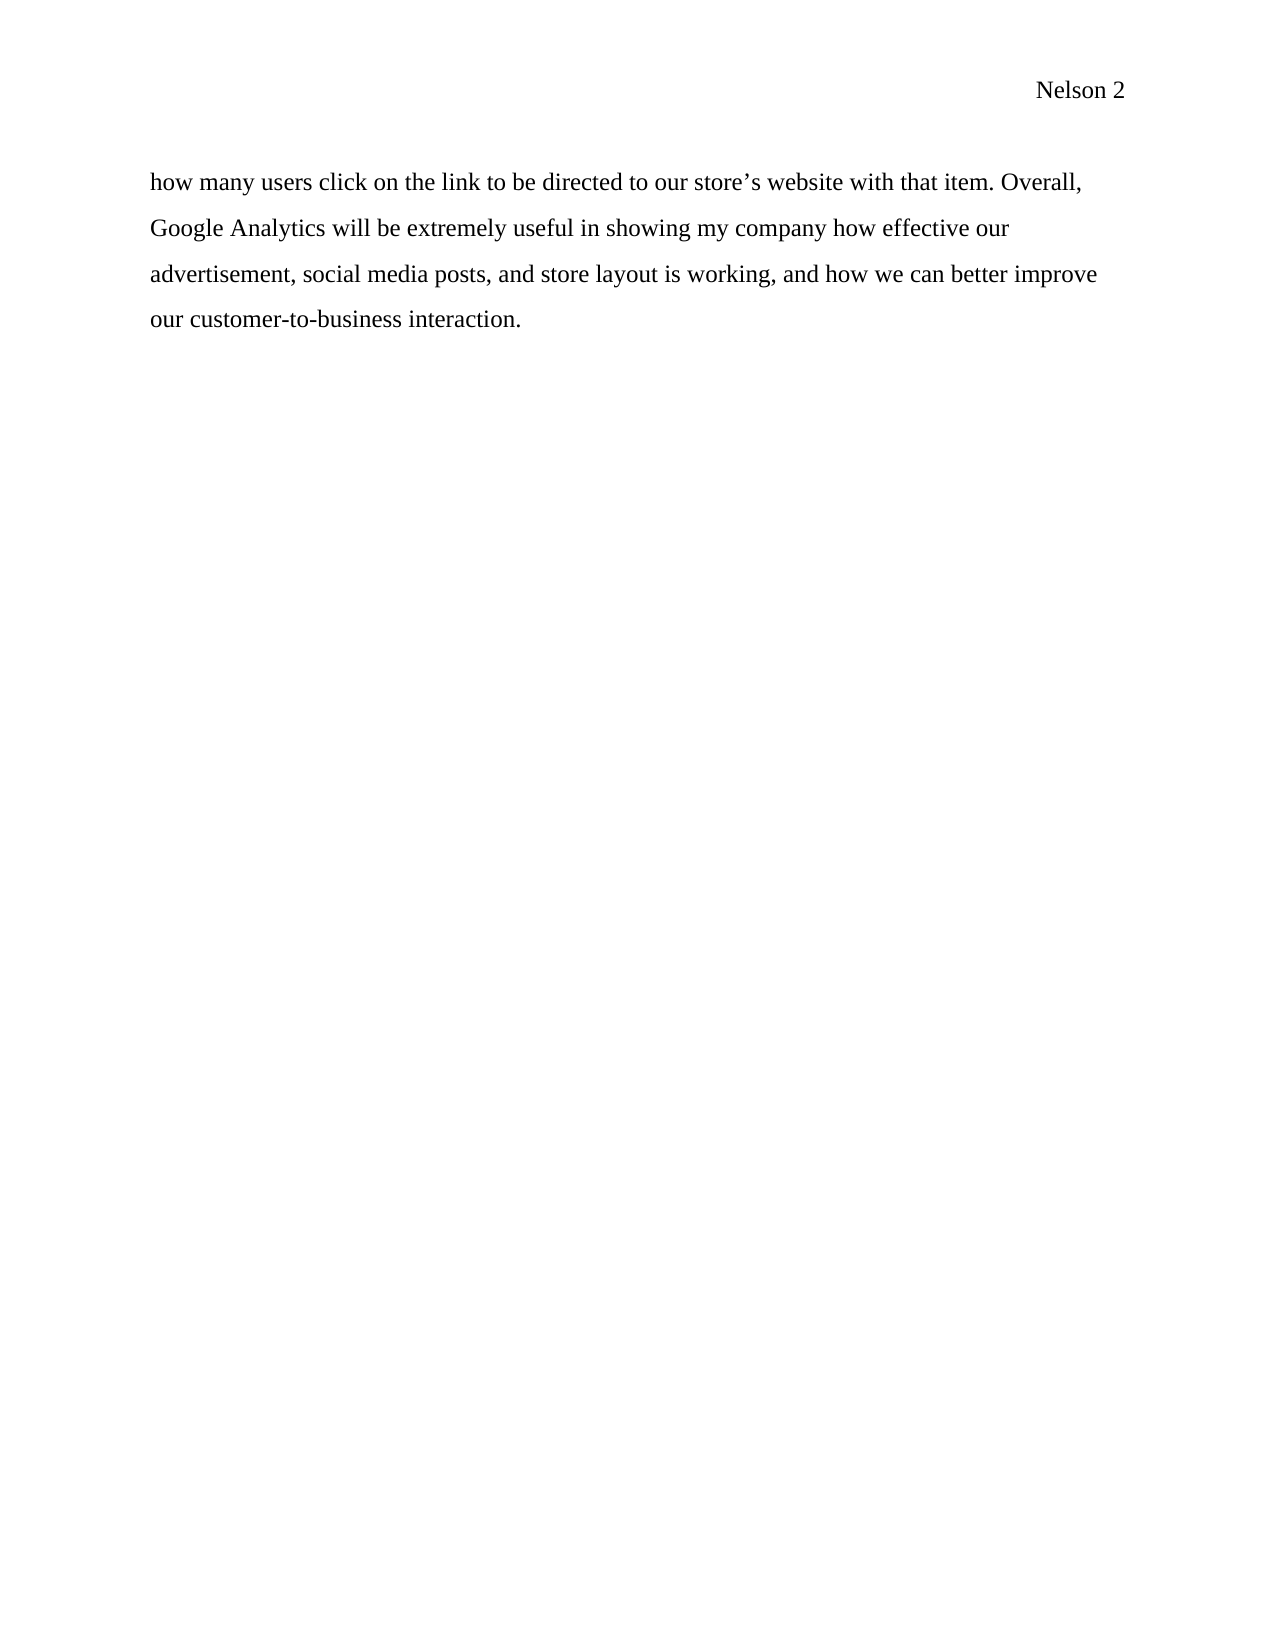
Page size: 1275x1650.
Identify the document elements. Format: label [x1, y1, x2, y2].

text [150, 150, 1125, 333]
